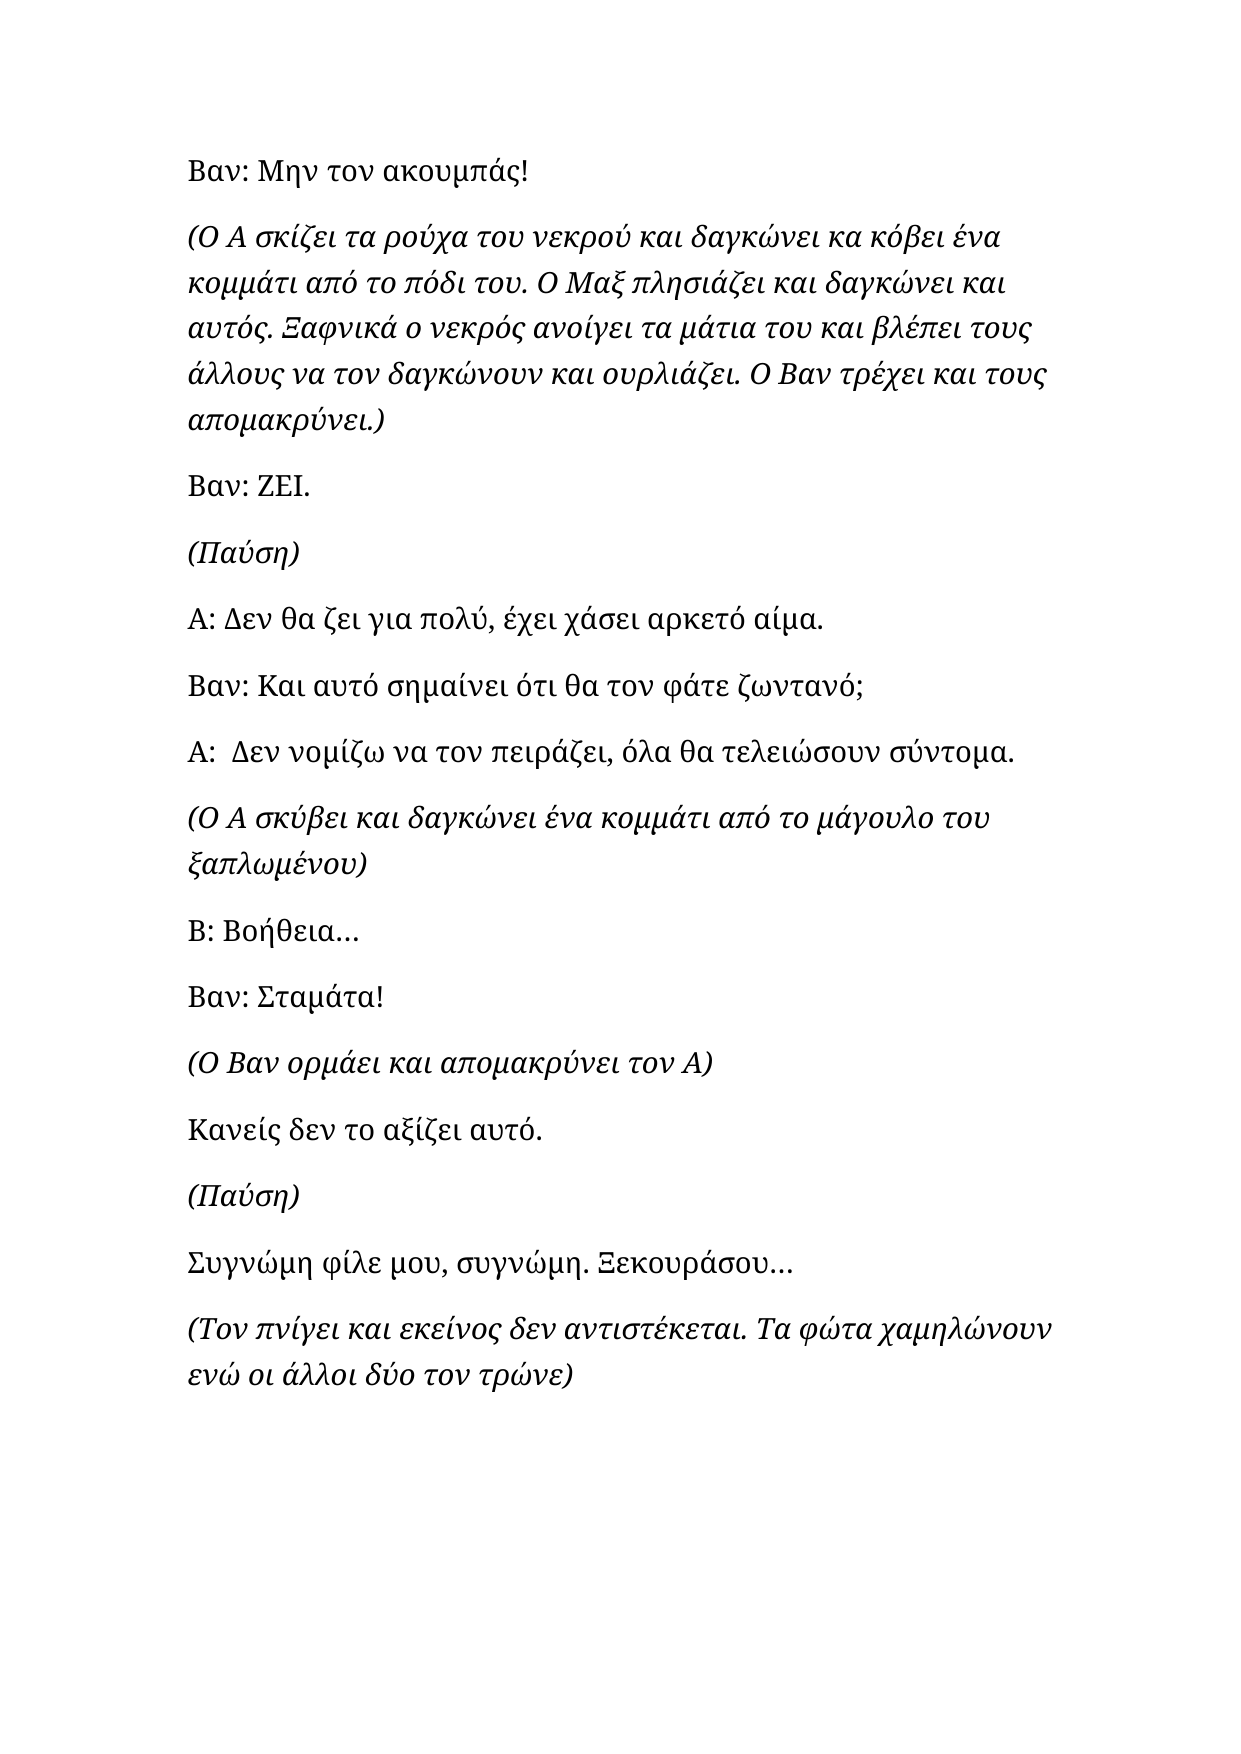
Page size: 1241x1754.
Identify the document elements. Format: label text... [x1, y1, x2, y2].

text (Ο Βαν ορμάει και απομακρύνει τον Α) [187, 1043, 1053, 1082]
text (Ο Α σκίζει τα ρούχα του νεκρού και δαγκώνει κα κόβει ένα κομμάτι από το πόδι του. Ο Μαξ πλησιάζει και δαγκώνει και αυτός. Ξαφνικά ο νεκρός ανοίγει τα μάτια του και βλέπει τους άλλους να τον δαγκώνουν και ουρλιάζει. Ο Βαν τρέχει και τους απομακρύνει.) [187, 216, 1053, 439]
text Α: Δεν νομίζω να τον πειράζει, όλα θα τελειώσουν σύντομα. [187, 731, 1053, 771]
text (Παύση) [187, 1176, 1053, 1215]
text Κανείς δεν το αξίζει αυτό. [187, 1109, 1053, 1149]
text (Τον πνίγει και εκείνος δεν αντιστέκεται. Τα φώτα χαμηλώνουν ενώ οι άλλοι δύο τον τρώνε) [187, 1308, 1053, 1394]
text Α: Δεν θα ζει για πολύ, έχει χάσει αρκετό αίμα. [187, 598, 1053, 638]
text Βαν: Μην τον ακουμπάς! [187, 150, 1053, 190]
text Βαν: Και αυτό σημαίνει ότι θα τον φάτε ζωντανό; [187, 665, 1053, 704]
text (Ο Α σκύβει και δαγκώνει ένα κομμάτι από το μάγουλο του ξαπλωμένου) [187, 798, 1053, 883]
text Β: Βοήθεια… [187, 910, 1053, 949]
text Βαν: ΖΕΙ. [187, 465, 1053, 505]
text (Παύση) [187, 532, 1053, 572]
text Βαν: Σταμάτα! [187, 976, 1053, 1016]
text Συγνώμη φίλε μου, συγνώμη. Ξεκουράσου… [187, 1242, 1053, 1282]
